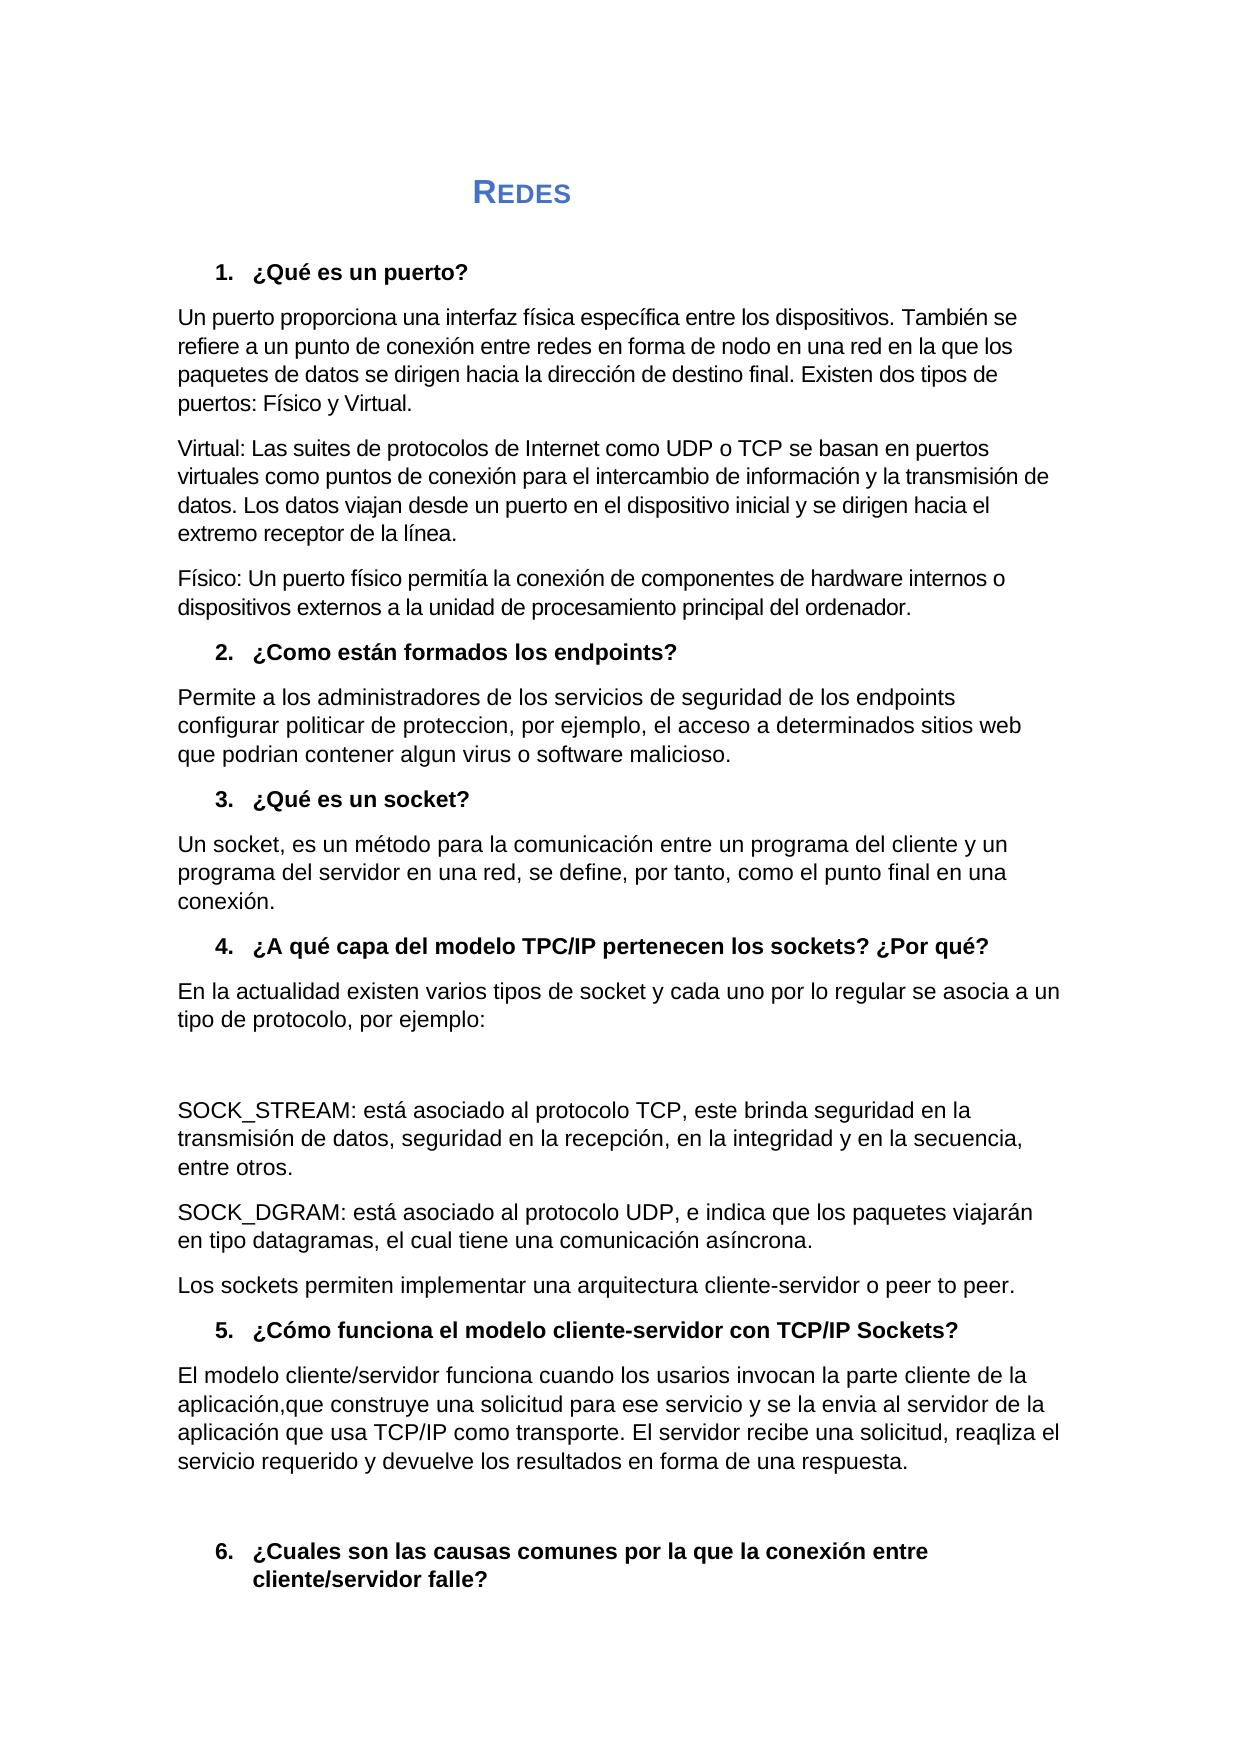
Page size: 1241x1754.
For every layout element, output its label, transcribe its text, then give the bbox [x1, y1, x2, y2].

list ¿Cuales son las causas comunes por la que la conexión entre cliente/servidor falle? [215, 1538, 1063, 1593]
text Físico: Un puerto físico permitía la conexión de componentes de hardware internos o dispositivos externos a la unidad de procesamiento principal del ordenador. [177, 565, 1063, 620]
list ¿A qué capa del modelo TPC/IP pertenecen los sockets? ¿Por qué? [215, 933, 1063, 959]
text Un puerto proporciona una interfaz física específica entre los dispositivos. También se refiere a un punto de conexión entre redes en forma de nodo en una red en la que los paquetes de datos se dirigen hacia la dirección de destino final. Existen dos tipos de puertos: Físico y Virtual. [177, 304, 1063, 416]
text SOCK_STREAM: está asociado al protocolo TCP, este brinda seguridad en la transmisión de datos, seguridad en la recepción, en la integridad y en la secuencia, entre otros. [177, 1097, 1063, 1180]
subtitle Redes [398, 173, 1063, 211]
text Un socket, es un método para la comunicación entre un programa del cliente y un programa del servidor en una red, se define, por tanto, como el punto final en una conexión. [177, 831, 1063, 914]
text SOCK_DGRAM: está asociado al protocolo UDP, e indica que los paquetes viajarán en tipo datagramas, el cual tiene una comunicación asíncrona. [177, 1198, 1063, 1253]
list ¿Qué es un puerto? [215, 259, 1063, 286]
text Virtual: Las suites de protocolos de Internet como UDP o TCP se basan en puertos virtuales como puntos de conexión para el intercambio de información y la transmisión de datos. Los datos viajan desde un puerto en el dispositivo inicial y se dirigen hacia el extremo receptor de la línea. [177, 435, 1063, 546]
list ¿Como están formados los endpoints? [215, 639, 1063, 665]
text En la actualidad existen varios tipos de socket y cada uno por lo regular se asocia a un tipo de protocolo, por ejemplo: [177, 978, 1063, 1033]
text Permite a los administradores de los servicios de seguridad de los endpoints configurar politicar de proteccion, por ejemplo, el acceso a determinados sitios web que podrian contener algun virus o software malicioso. [177, 684, 1063, 767]
list ¿Qué es un socket? [215, 786, 1063, 812]
list ¿Cómo funciona el modelo cliente-servidor con TCP/IP Sockets? [215, 1317, 1063, 1343]
text El modelo cliente/servidor funciona cuando los usarios invocan la parte cliente de la aplicación,que construye una solicitud para ese servicio y se la envia al servidor de la aplicación que usa TCP/IP como transporte. El servidor recibe una solicitud, reaqliza el servicio requerido y devuelve los resultados en forma de una respuesta. [177, 1362, 1063, 1474]
text Los sockets permiten implementar una arquitectura cliente-servidor o peer to peer. [177, 1272, 1063, 1298]
